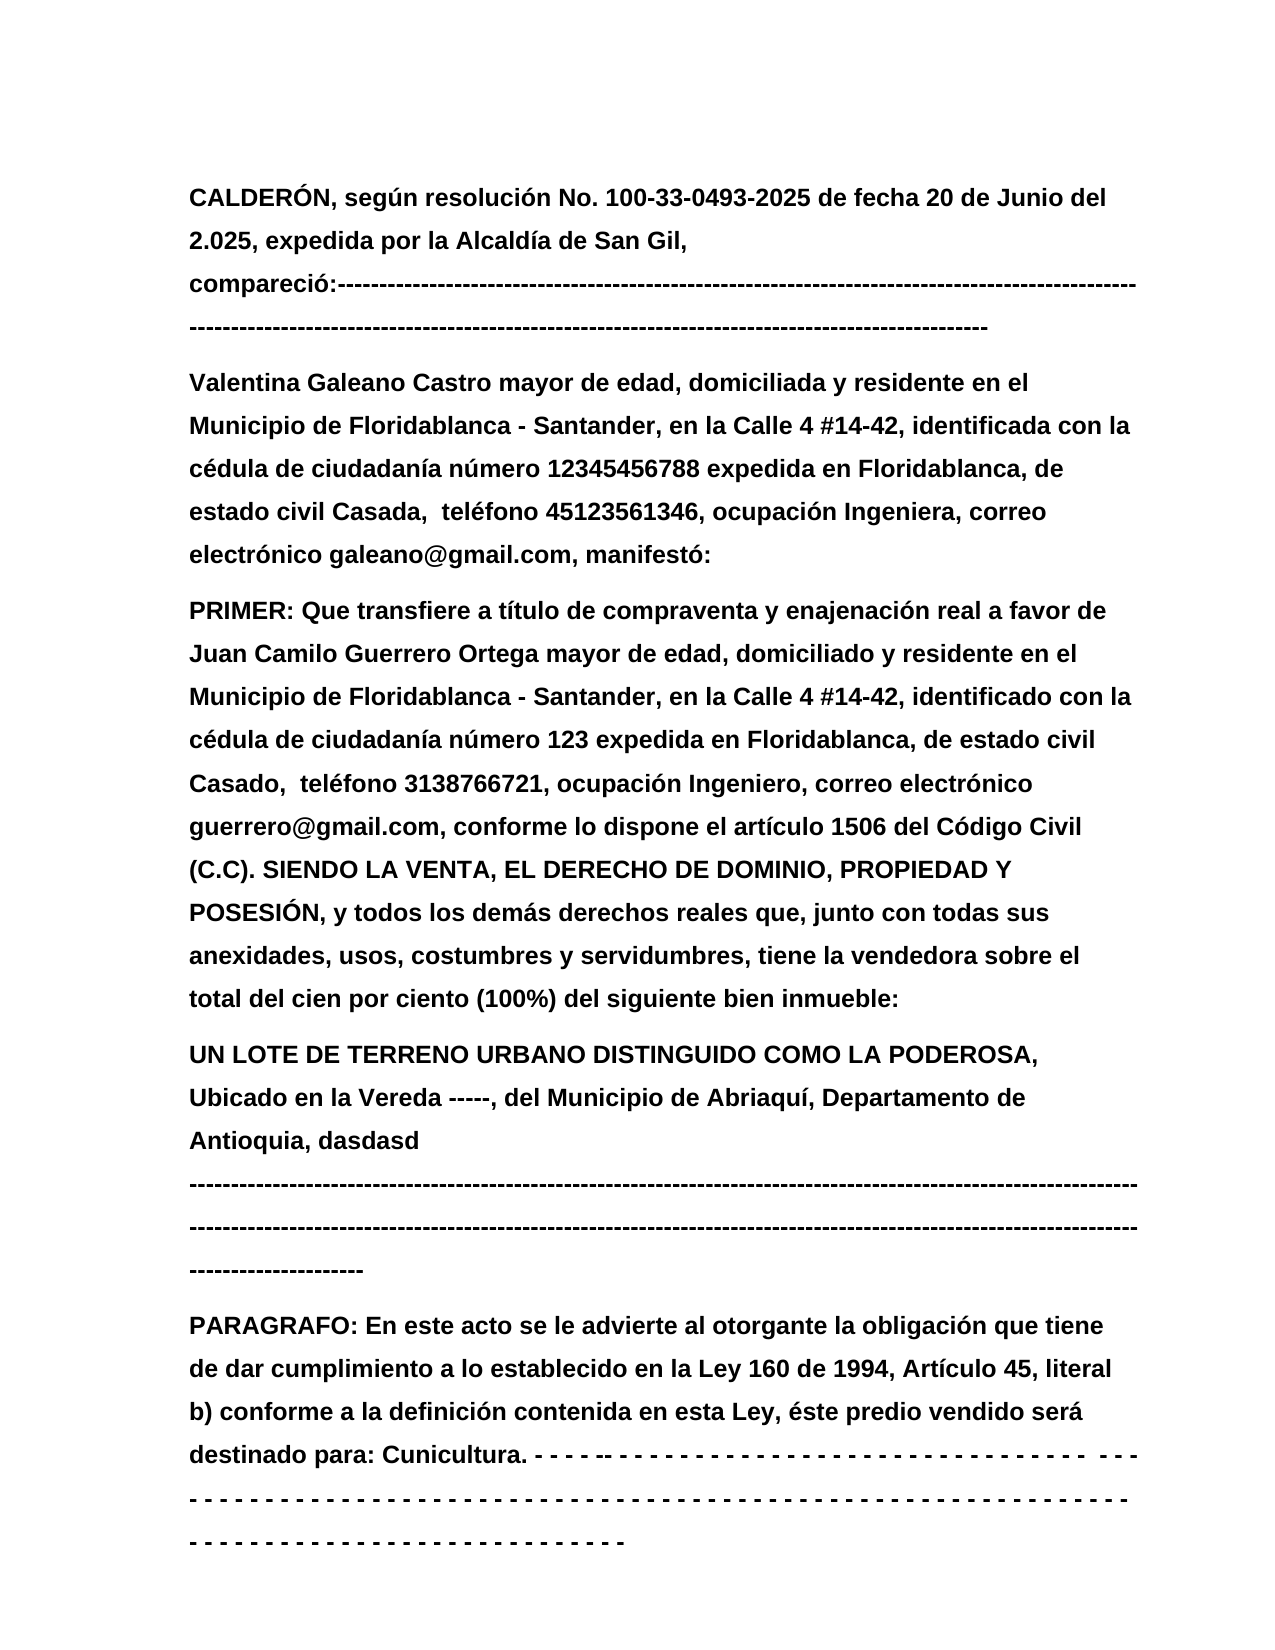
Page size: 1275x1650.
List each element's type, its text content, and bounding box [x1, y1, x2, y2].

text UN LOTE DE TERRENO URBANO DISTINGUIDO COMO LA PODEROSA, Ubicado en la Vereda -----, del Municipio de Abriaquí, Departamento de Antioquia, dasdasd --------------------------------------------------------------------------------------------------------------------------------------------------------------------------------------------------------------------------------------------------------- [189, 1040, 1139, 1284]
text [189, 183, 1139, 341]
text PARAGRAFO: En este acto se le advierte al otorgante la obligación que tiene de dar cumplimiento a lo establecido en la Ley 160 de 1994, Artículo 45, literal b) conforme a la definición contenida en esta Ley, éste predio vendido será destinado para: Cunicultura. - - - - -- - - - - - - - - - - - - - - - - - - - - - - - - - - - - - - - - - - - - - - - - - - - - - - - - - - - - - - - - - - - - - - - - - - - - - - - - - - - - - - - - - - - - - - - - - - - - - - - - - - - - - - - - - - - - - - - - - - - - - - - - - - - - - [189, 1311, 1139, 1556]
text PRIMER: Que transfiere a título de compraventa y enajenación real a favor de Juan Camilo Guerrero Ortega mayor de edad, domiciliado y residente en el Municipio de Floridablanca - Santander, en la Calle 4 #14-42, identificado con la cédula de ciudadanía número 123 expedida en Floridablanca, de estado civil Casado, teléfono 3138766721, ocupación Ingeniero, correo electrónico guerrero@gmail.com, conforme lo dispone el artículo 1506 del Código Civil (C.C). SIENDO LA VENTA, EL DERECHO DE DOMINIO, PROPIEDAD Y POSESIÓN, y todos los demás derechos reales que, junto con todas sus anexidades, usos, costumbres y servidumbres, tiene la vendedora sobre el total del cien por ciento (100%) del siguiente bien inmueble: [189, 596, 1139, 1013]
text Valentina Galeano Castro mayor de edad, domiciliada y residente en el Municipio de Floridablanca - Santander, en la Calle 4 #14-42, identificada con la cédula de ciudadanía número 12345456788 expedida en Floridablanca, de estado civil Casada, teléfono 45123561346, ocupación Ingeniera, correo electrónico galeano@gmail.com, manifestó: [189, 368, 1139, 569]
